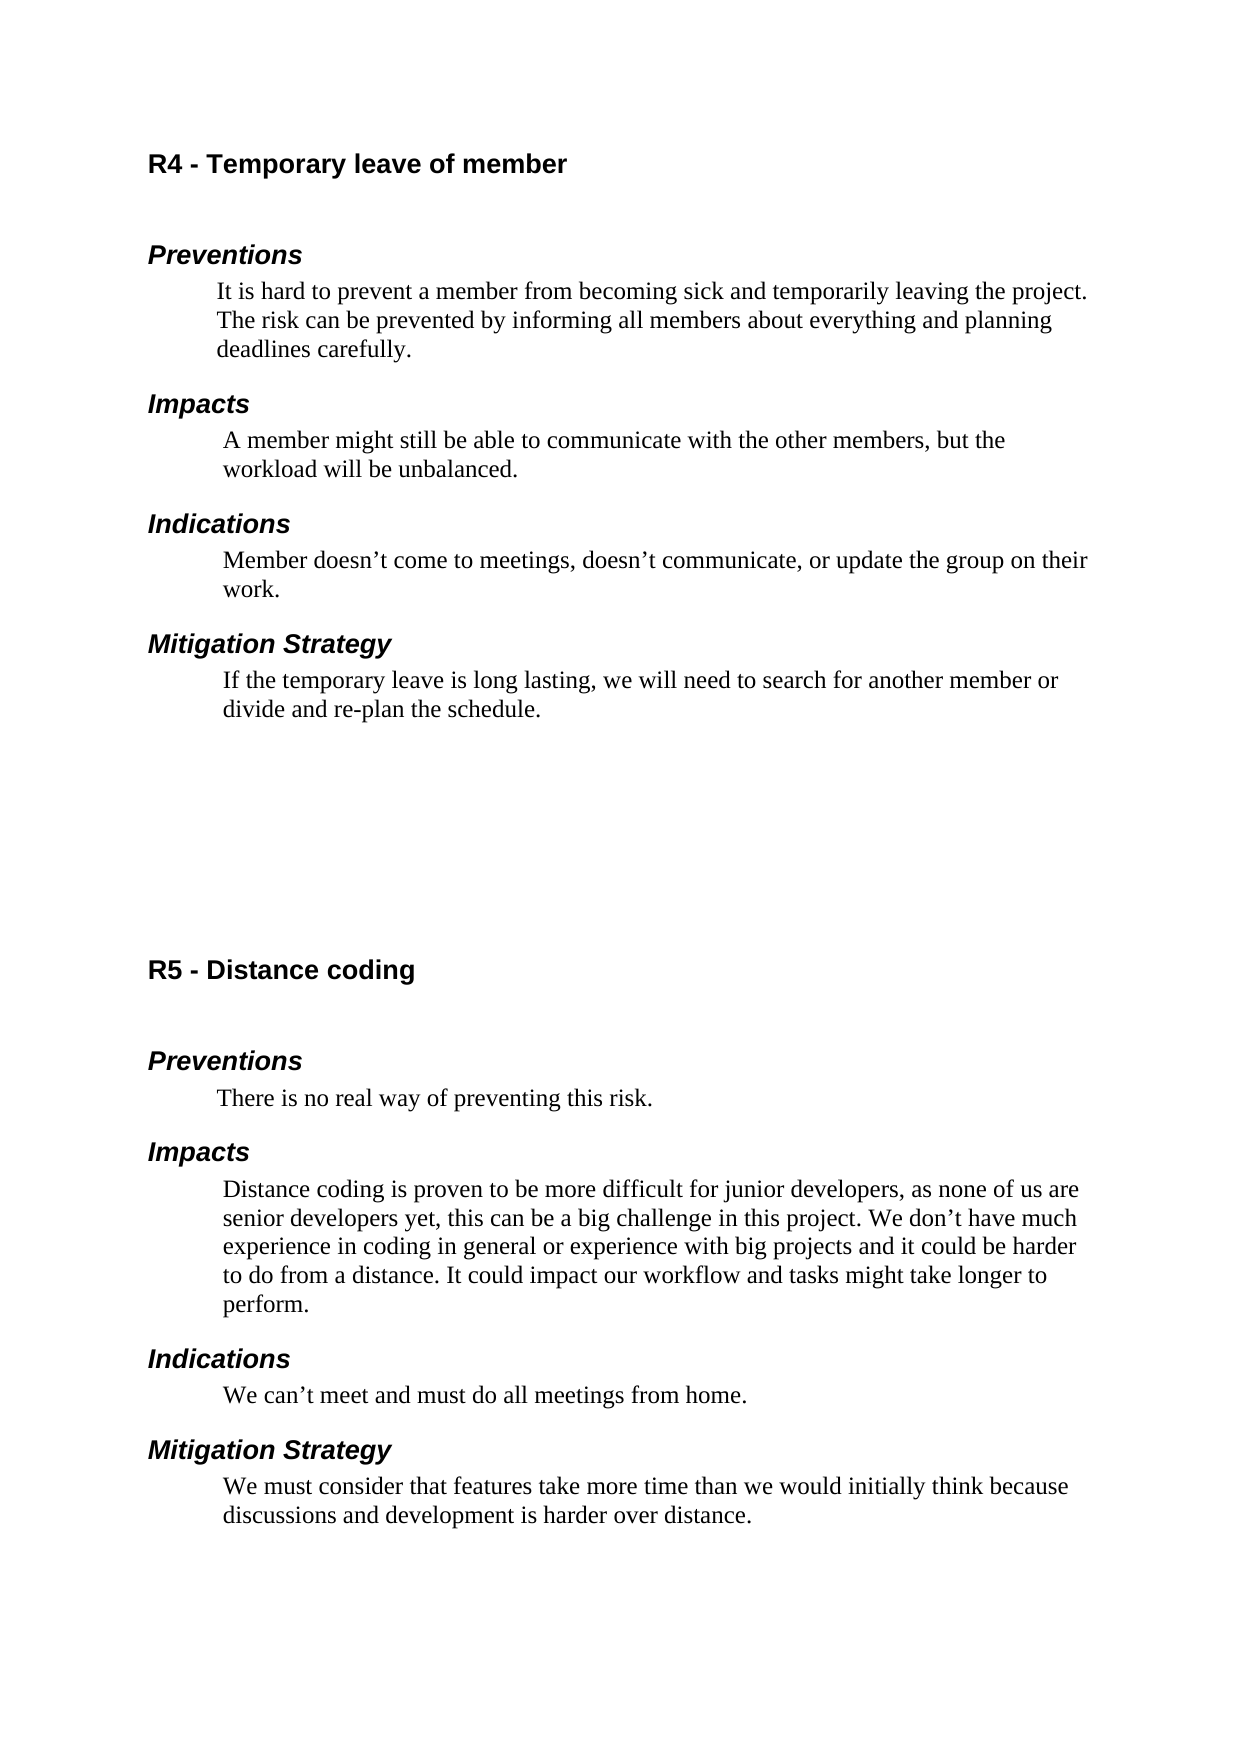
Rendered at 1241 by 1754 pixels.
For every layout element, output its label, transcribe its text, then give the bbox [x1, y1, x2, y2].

text We must consider that features take more time than we would initially think because discussions and development is harder over distance. [223, 1471, 1093, 1529]
text Member doesn’t come to meetings, doesn’t communicate, or update the group on their work. [223, 545, 1093, 603]
subtitle Preventions [148, 1045, 1093, 1076]
subtitle Preventions [148, 239, 1093, 270]
text It is hard to prevent a member from becoming sick and temporarily leaving the project. The risk can be prevented by informing all members about everything and planning deadlines carefully. [216, 276, 1093, 363]
text Distance coding is proven to be more difficult for junior developers, as none of us are senior developers yet, this can be a big challenge in this project. We don’t have much experience in coding in general or experience with big projects and it could be harder to do from a distance. It could impact our workflow and tasks might take longer to perform. [223, 1174, 1093, 1318]
subtitle Indications [148, 1343, 1093, 1374]
text There is no real way of preventing this risk. [216, 1083, 1093, 1111]
subtitle R5 - Distance coding [148, 954, 1093, 985]
subtitle R4 - Temporary leave of member [148, 148, 1093, 179]
subtitle Mitigation Strategy [148, 628, 1093, 659]
subtitle Mitigation Strategy [148, 1434, 1093, 1465]
subtitle Indications [148, 508, 1093, 539]
text A member might still be able to communicate with the other members, but the workload will be unbalanced. [223, 425, 1093, 483]
text If the temporary leave is long lasting, we will need to search for another member or divide and re-plan the schedule. [223, 665, 1093, 723]
text We can’t meet and must do all meetings from home. [223, 1380, 1093, 1409]
subtitle Impacts [148, 388, 1093, 419]
subtitle Impacts [148, 1136, 1093, 1168]
